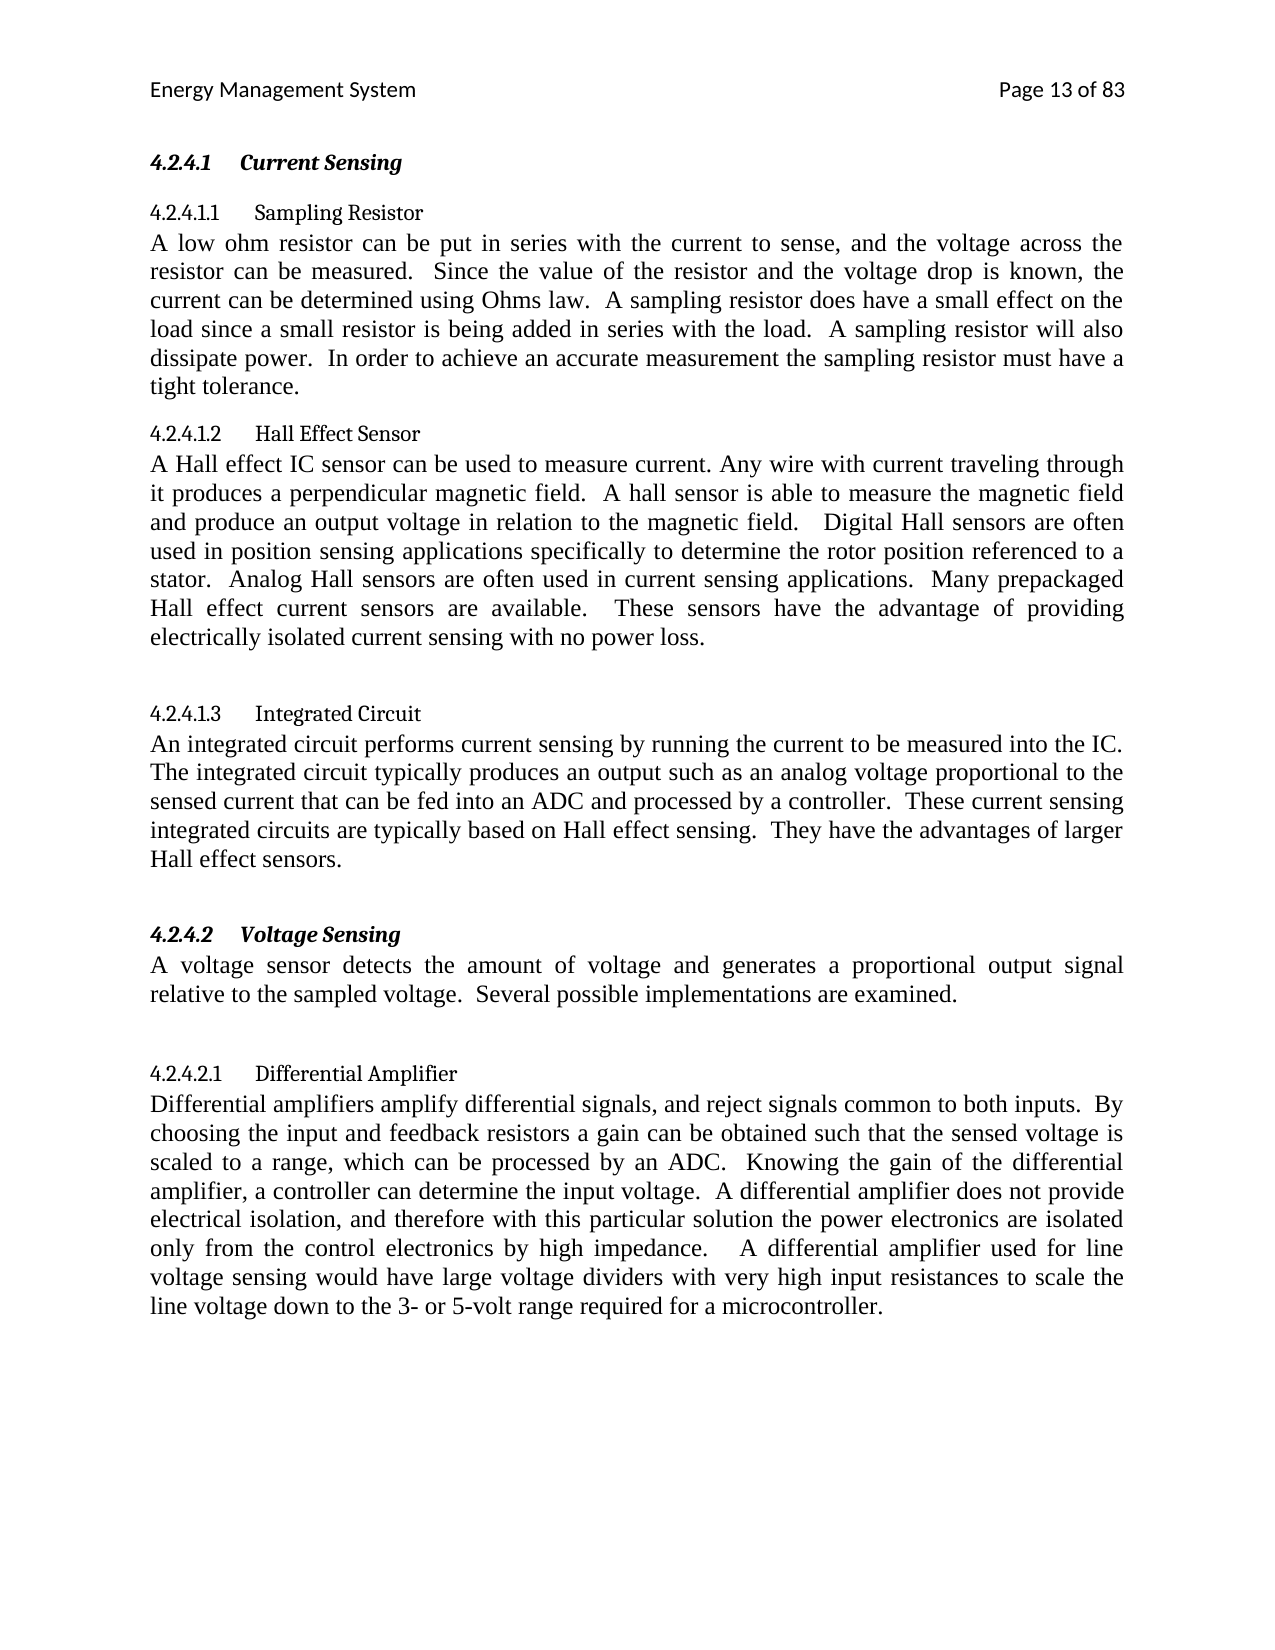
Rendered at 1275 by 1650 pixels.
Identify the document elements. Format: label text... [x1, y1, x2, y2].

subtitle Voltage Sensing [150, 922, 1125, 948]
subtitle Integrated Circuit [150, 700, 1125, 727]
text Differential amplifiers amplify differential signals, and reject signals common to both inputs. By choosing the input and feedback resistors a gain can be obtained such that the sensed voltage is scaled to a range, which can be processed by an ADC. Knowing the gain of the differential amplifier, a controller can determine the input voltage. A differential amplifier does not provide electrical isolation, and therefore with this particular solution the power electronics are isolated only from the control electronics by high impedance. A differential amplifier used for line voltage sensing would have large voltage dividers with very high input resistances to scale the line voltage down to the 3- or 5-volt range required for a microcontroller. [150, 1089, 1125, 1319]
text A Hall effect IC sensor can be used to measure current. Any wire with current traveling through it produces a perpendicular magnetic field. A hall sensor is able to measure the magnetic field and produce an output voltage in relation to the magnetic field. Digital Hall sensors are often used in position sensing applications specifically to determine the rotor position referenced to a stator. Analog Hall sensors are often used in current sensing applications. Many prepackaged Hall effect current sensors are available. These sensors have the advantage of providing electrically isolated current sensing with no power loss. [150, 449, 1125, 651]
subtitle Sampling Resistor [150, 199, 1125, 226]
text A low ohm resistor can be put in series with the current to sense, and the voltage across the resistor can be measured. Since the value of the resistor and the voltage drop is known, the current can be determined using Ohms law. A sampling resistor does have a small effect on the load since a small resistor is being added in series with the load. A sampling resistor will also dissipate power. In order to achieve an accurate measurement the sampling resistor must have a tight tolerance. [150, 228, 1125, 400]
subtitle Differential Amplifier [150, 1061, 1125, 1087]
subtitle Current Sensing [150, 150, 1125, 176]
text An integrated circuit performs current sensing by running the current to be measured into the IC. The integrated circuit typically produces an output such as an analog voltage proportional to the sensed current that can be fed into an ADC and processed by a controller. These current sensing integrated circuits are typically based on Hall effect sensing. They have the advantages of larger Hall effect sensors. [150, 729, 1125, 872]
text A voltage sensor detects the amount of voltage and generates a proportional output signal relative to the sampled voltage. Several possible implementations are examined. [150, 951, 1125, 1008]
subtitle Hall Effect Sensor [150, 421, 1125, 447]
